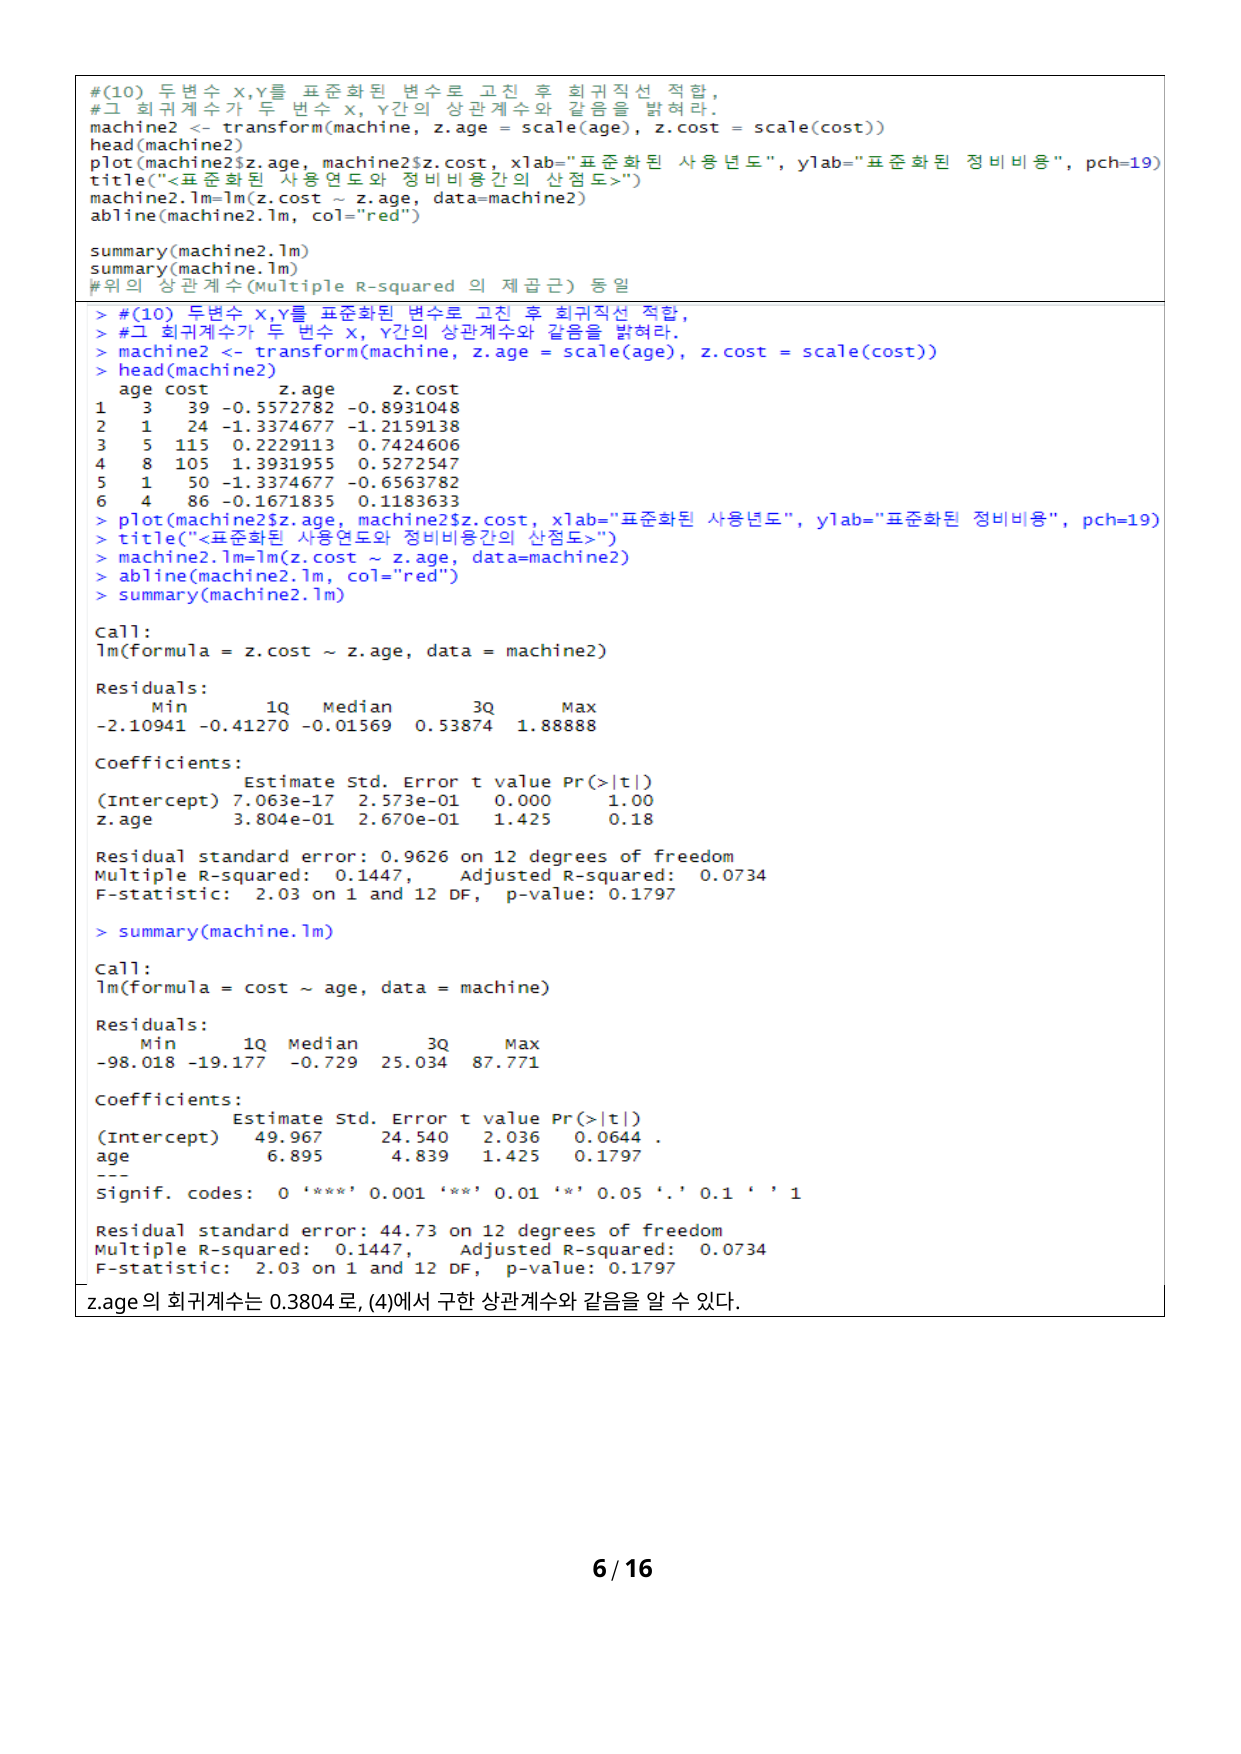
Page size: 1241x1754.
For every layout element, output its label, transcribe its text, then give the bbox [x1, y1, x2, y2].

picture [86, 76, 1165, 301]
table_header [76, 76, 86, 301]
picture [86, 302, 1165, 1285]
table_cell [76, 302, 86, 1284]
table_cell z.age의 회귀계수는 0.3804로, (4)에서 구한 상관계수와 같음을 알 수 있다. [76, 1285, 1164, 1316]
